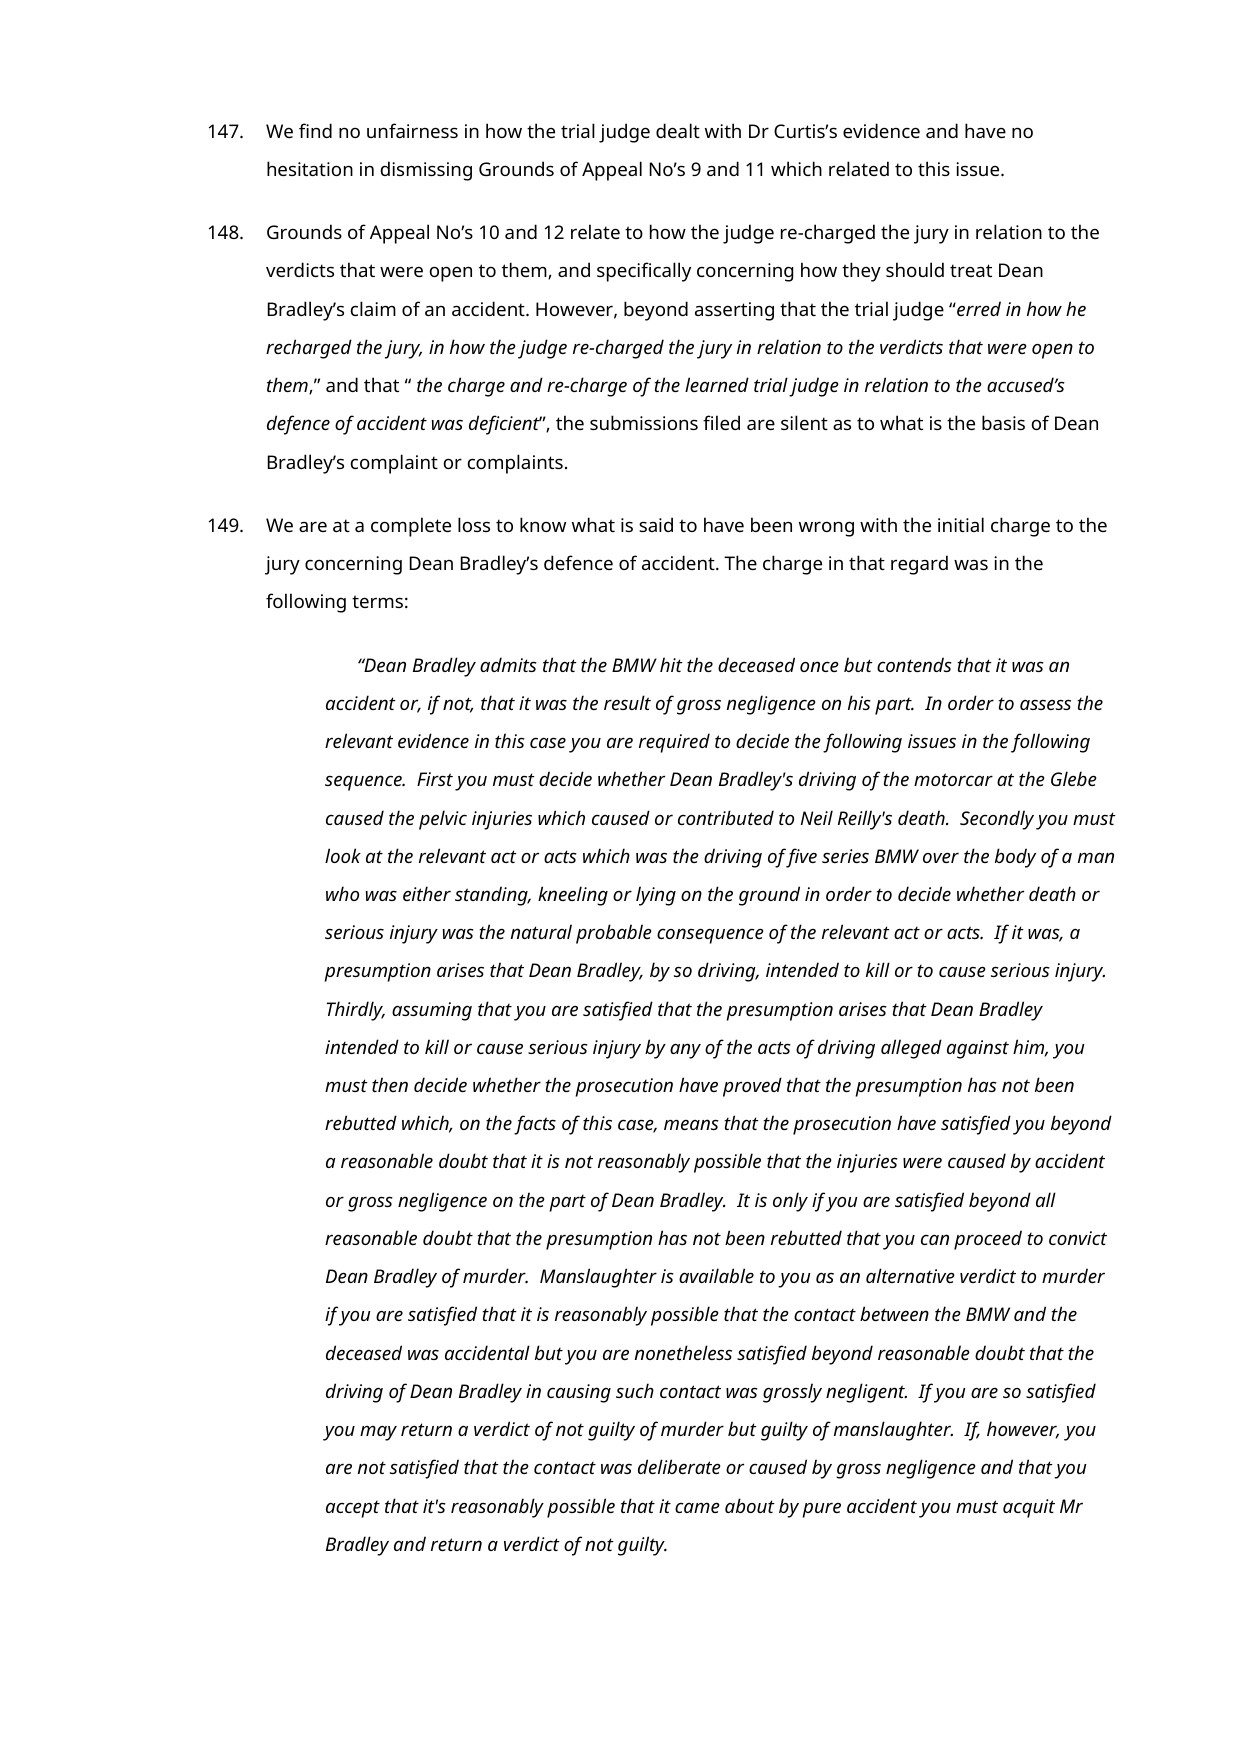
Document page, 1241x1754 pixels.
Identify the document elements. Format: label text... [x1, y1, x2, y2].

text 149. We are at a complete loss to know what is said to have been wrong with the initial charge to the jury concerning Dean Bradley’s defence of accident. The charge in that regard was in the following terms: [207, 512, 1122, 614]
text 148. Grounds of Appeal No’s 10 and 12 relate to how the judge re-charged the jury in relation to the verdicts that were open to them, and specifically concerning how they should treat Dean Bradley’s claim of an accident. However, beyond asserting that the trial judge “erred in how he recharged the jury, in how the judge re-charged the jury in relation to the verdicts that were open to them,” and that “ the charge and re-charge of the learned trial judge in relation to the accused’s defence of accident was deficient”, the submissions filed are silent as to what is the basis of Dean Bradley’s complaint or complaints. [207, 219, 1122, 474]
text 147. We find no unfairness in how the trial judge dealt with Dr Curtis’s evidence and have no hesitation in dismissing Grounds of Appeal No’s 9 and 11 which related to this issue. [207, 118, 1122, 182]
text “Dean Bradley admits that the BMW hit the deceased once but contends that it was an accident or, if not, that it was the result of gross negligence on his part. In order to assess the relevant evidence in this case you are required to decide the following issues in the following sequence. First you must decide whether Dean Bradley's driving of the motorcar at the Glebe caused the pelvic injuries which caused or contributed to Neil Reilly's death. Secondly you must look at the relevant act or acts which was the driving of five series BMW over the body of a man who was either standing, kneeling or lying on the ground in order to decide whether death or serious injury was the natural probable consequence of the relevant act or acts. If it was, a presumption arises that Dean Bradley, by so driving, intended to kill or to cause serious injury. Thirdly, assuming that you are satisfied that the presumption arises that Dean Bradley intended to kill or cause serious injury by any of the acts of driving alleged against him, you must then decide whether the prosecution have proved that the presumption has not been rebutted which, on the facts of this case, means that the prosecution have satisfied you beyond a reasonable doubt that it is not reasonably possible that the injuries were caused by accident or gross negligence on the part of Dean Bradley. It is only if you are satisfied beyond all reasonable doubt that the presumption has not been rebutted that you can proceed to convict Dean Bradley of murder. Manslaughter is available to you as an alternative verdict to murder if you are satisfied that it is reasonably possible that the contact between the BMW and the deceased was accidental but you are nonetheless satisfied beyond reasonable doubt that the driving of Dean Bradley in causing such contact was grossly negligent. If you are so satisfied you may return a verdict of not guilty of murder but guilty of manslaughter. If, however, you are not satisfied that the contact was deliberate or caused by gross negligence and that you accept that it's reasonably possible that it came about by pure accident you must acquit Mr Bradley and return a verdict of not guilty. [266, 652, 1122, 1557]
